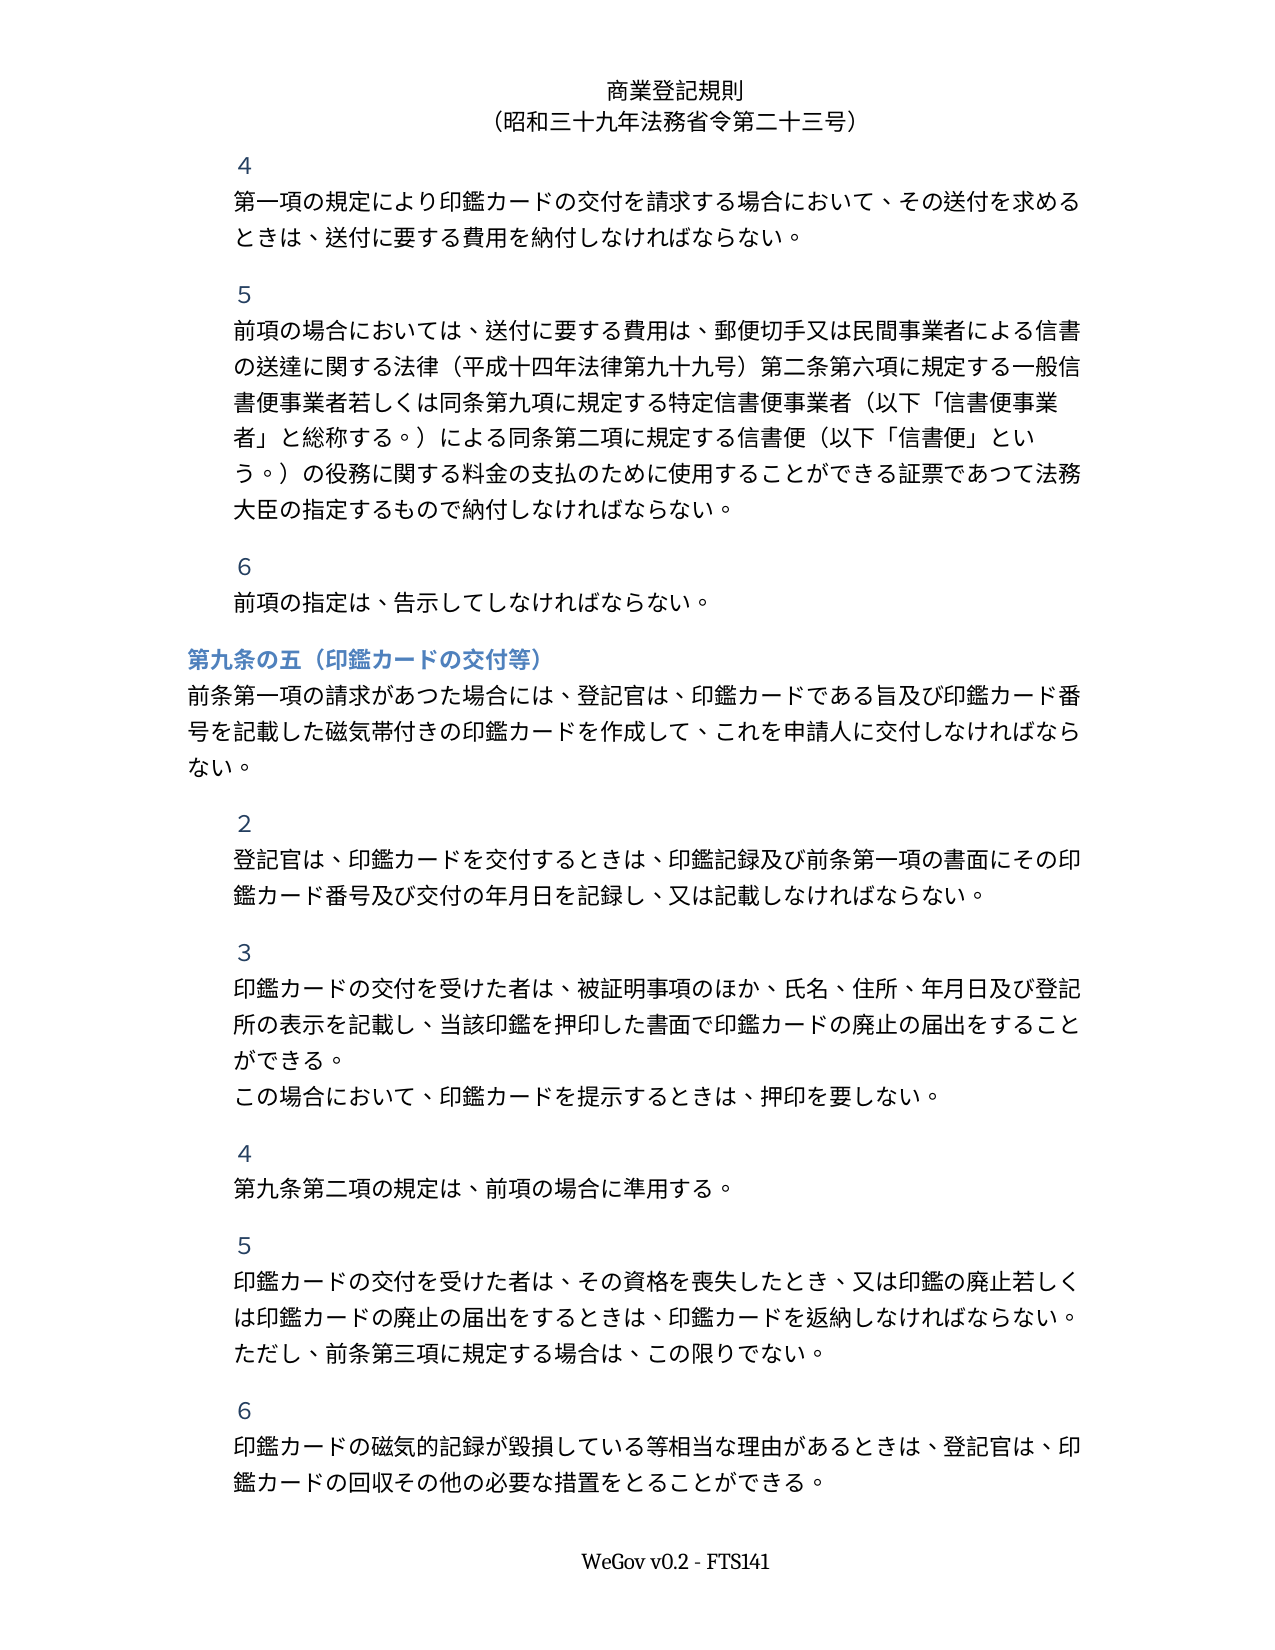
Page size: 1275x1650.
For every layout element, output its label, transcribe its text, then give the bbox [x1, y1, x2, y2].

text 印鑑カードの交付を受けた者は、その資格を喪失したとき、又は印鑑の廃止若しくは印鑑カードの廃止の届出をするときは、印鑑カードを返納しなければならない。 ただし、前条第三項に規定する場合は、この限りでない。 [233, 1266, 1087, 1369]
text 登記官は、印鑑カードを交付するときは、印鑑記録及び前条第一項の書面にその印鑑カード番号及び交付の年月日を記録し、又は記載しなければならない。 [233, 844, 1087, 911]
text 前項の場合においては、送付に要する費用は、郵便切手又は民間事業者による信書の送達に関する法律（平成十四年法律第九十九号）第二条第六項に規定する一般信書便事業者若しくは同条第九項に規定する特定信書便事業者（以下「信書便事業者」と総称する。）による同条第二項に規定する信書便（以下「信書便」という。）の役務に関する料金の支払のために使用することができる証票であつて法務大臣の指定するもので納付しなければならない。 [233, 314, 1087, 526]
text 印鑑カードの磁気的記録が毀損している等相当な理由があるときは、登記官は、印鑑カードの回収その他の必要な措置をとることができる。 [233, 1431, 1087, 1498]
text 印鑑カードの交付を受けた者は、被証明事項のほか、氏名、住所、年月日及び登記所の表示を記載し、当該印鑑を押印した書面で印鑑カードの廃止の届出をすることができる。 この場合において、印鑑カードを提示するときは、押印を要しない。 [233, 973, 1087, 1112]
subtitle ４ [233, 150, 1087, 181]
subtitle ５ [233, 1230, 1087, 1261]
text 前項の指定は、告示してしなければならない。 [233, 587, 1087, 618]
subtitle ６ [233, 1395, 1087, 1426]
subtitle 第九条の五（印鑑カードの交付等） [187, 644, 1087, 675]
subtitle ６ [233, 551, 1087, 582]
subtitle ５ [233, 279, 1087, 310]
subtitle ３ [233, 937, 1087, 968]
subtitle ４ [233, 1137, 1087, 1169]
text 第九条第二項の規定は、前項の場合に準用する。 [233, 1173, 1087, 1205]
text 前条第一項の請求があつた場合には、登記官は、印鑑カードである旨及び印鑑カード番号を記載した磁気帯付きの印鑑カードを作成して、これを申請人に交付しなければならない。 [187, 680, 1087, 783]
subtitle ２ [233, 808, 1087, 839]
text 第一項の規定により印鑑カードの交付を請求する場合において、その送付を求めるときは、送付に要する費用を納付しなければならない。 [233, 186, 1087, 253]
